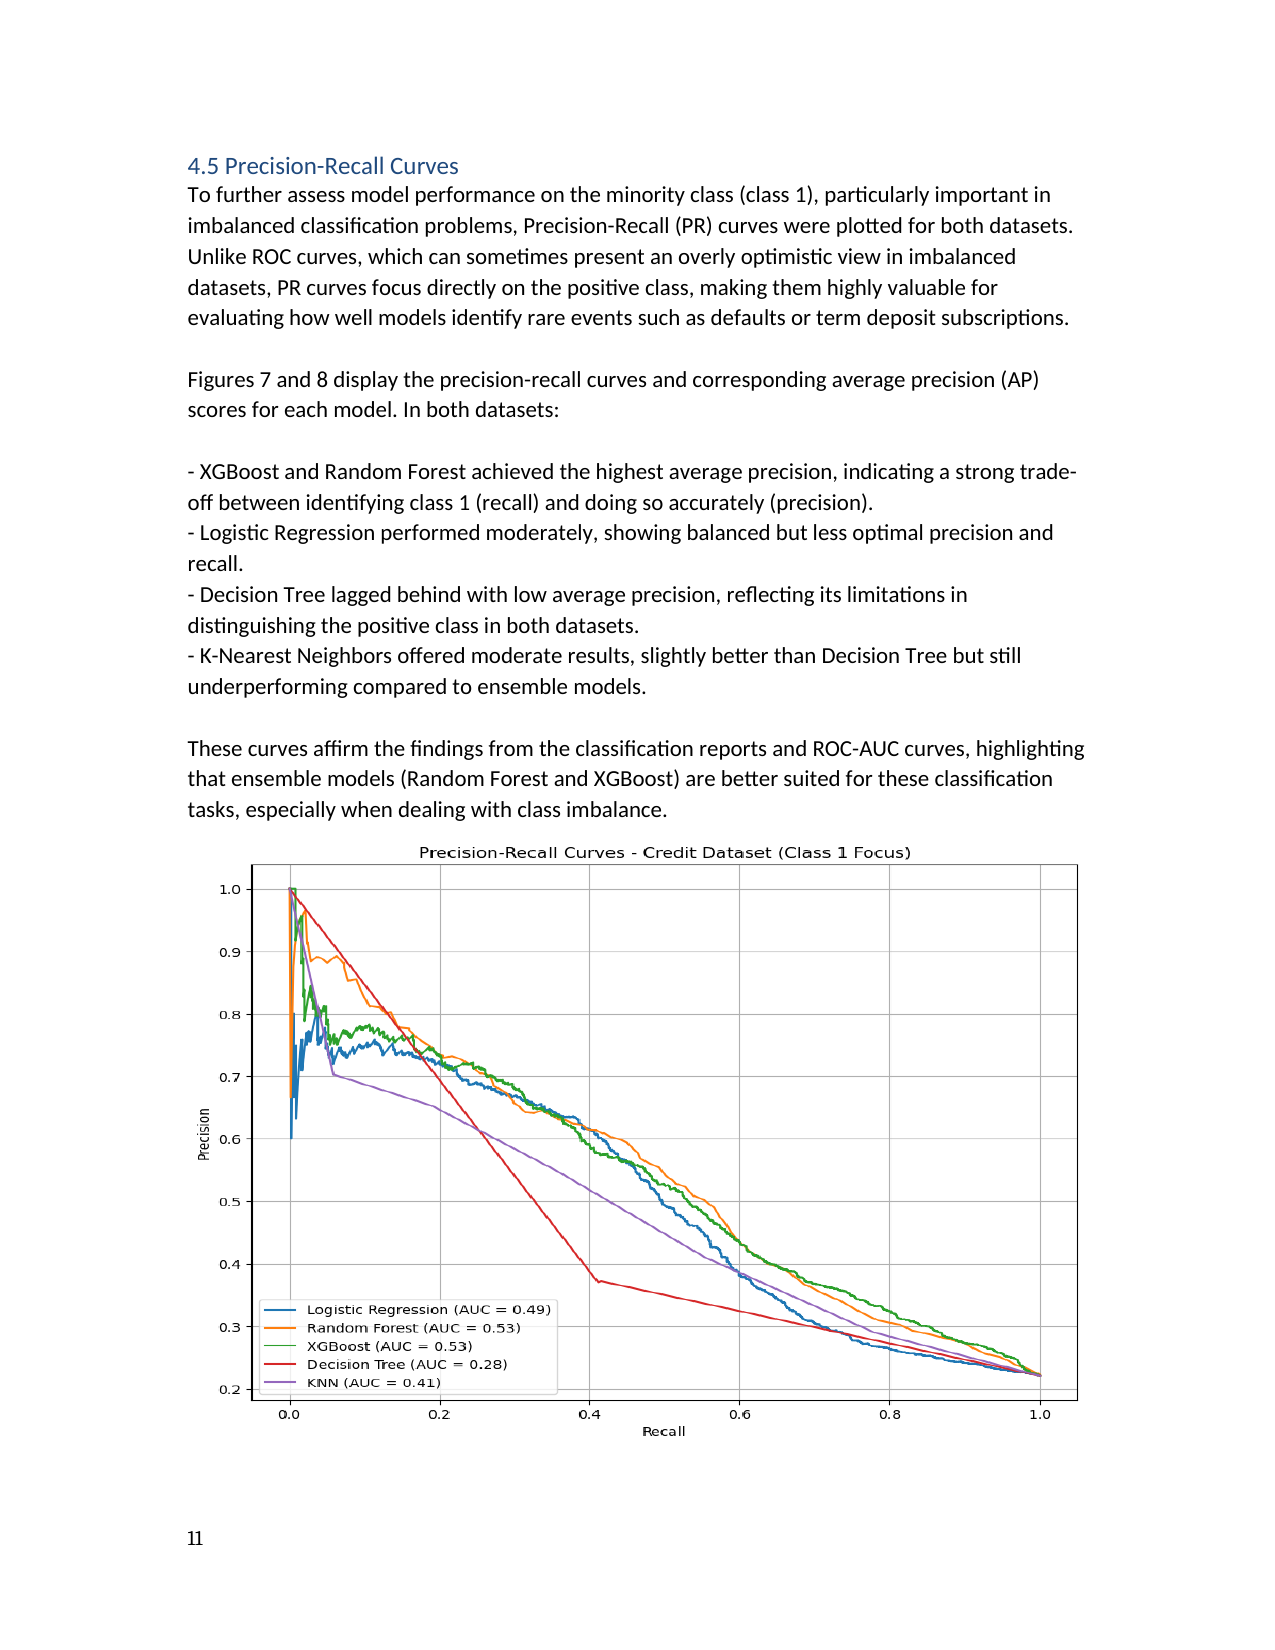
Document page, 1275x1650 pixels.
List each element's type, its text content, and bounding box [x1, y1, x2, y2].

subtitle 4.5 Precision-Recall Curves [187, 150, 1087, 181]
text To further assess model performance on the minority class (class 1), particularly important in imbalanced classification problems, Precision-Recall (PR) curves were plotted for both datasets. Unlike ROC curves, which can sometimes present an overly optimistic view in imbalanced datasets, PR curves focus directly on the positive class, making them highly valuable for evaluating how well models identify rare events such as defaults or term deposit subscriptions. Figures 7 and 8 display the precision-recall curves and corresponding average precision (AP) scores for each model. In both datasets: - XGBoost and Random Forest achieved the highest average precision, indicating a strong trade-off between identifying class 1 (recall) and doing so accurately (precision). - Logistic Regression performed moderately, showing balanced but less optimal precision and recall. - Decision Tree lagged behind with low average precision, reflecting its limitations in distinguishing the positive class in both datasets. - K-Nearest Neighbors offered moderate results, slightly better than Decision Tree but still underperforming compared to ensemble models. These curves affirm the findings from the classification reports and ROC-AUC curves, highlighting that ensemble models (Random Forest and XGBoost) are better suited for these classification tasks, especially when dealing with class imbalance. [187, 181, 1087, 823]
picture [187, 838, 1088, 1446]
